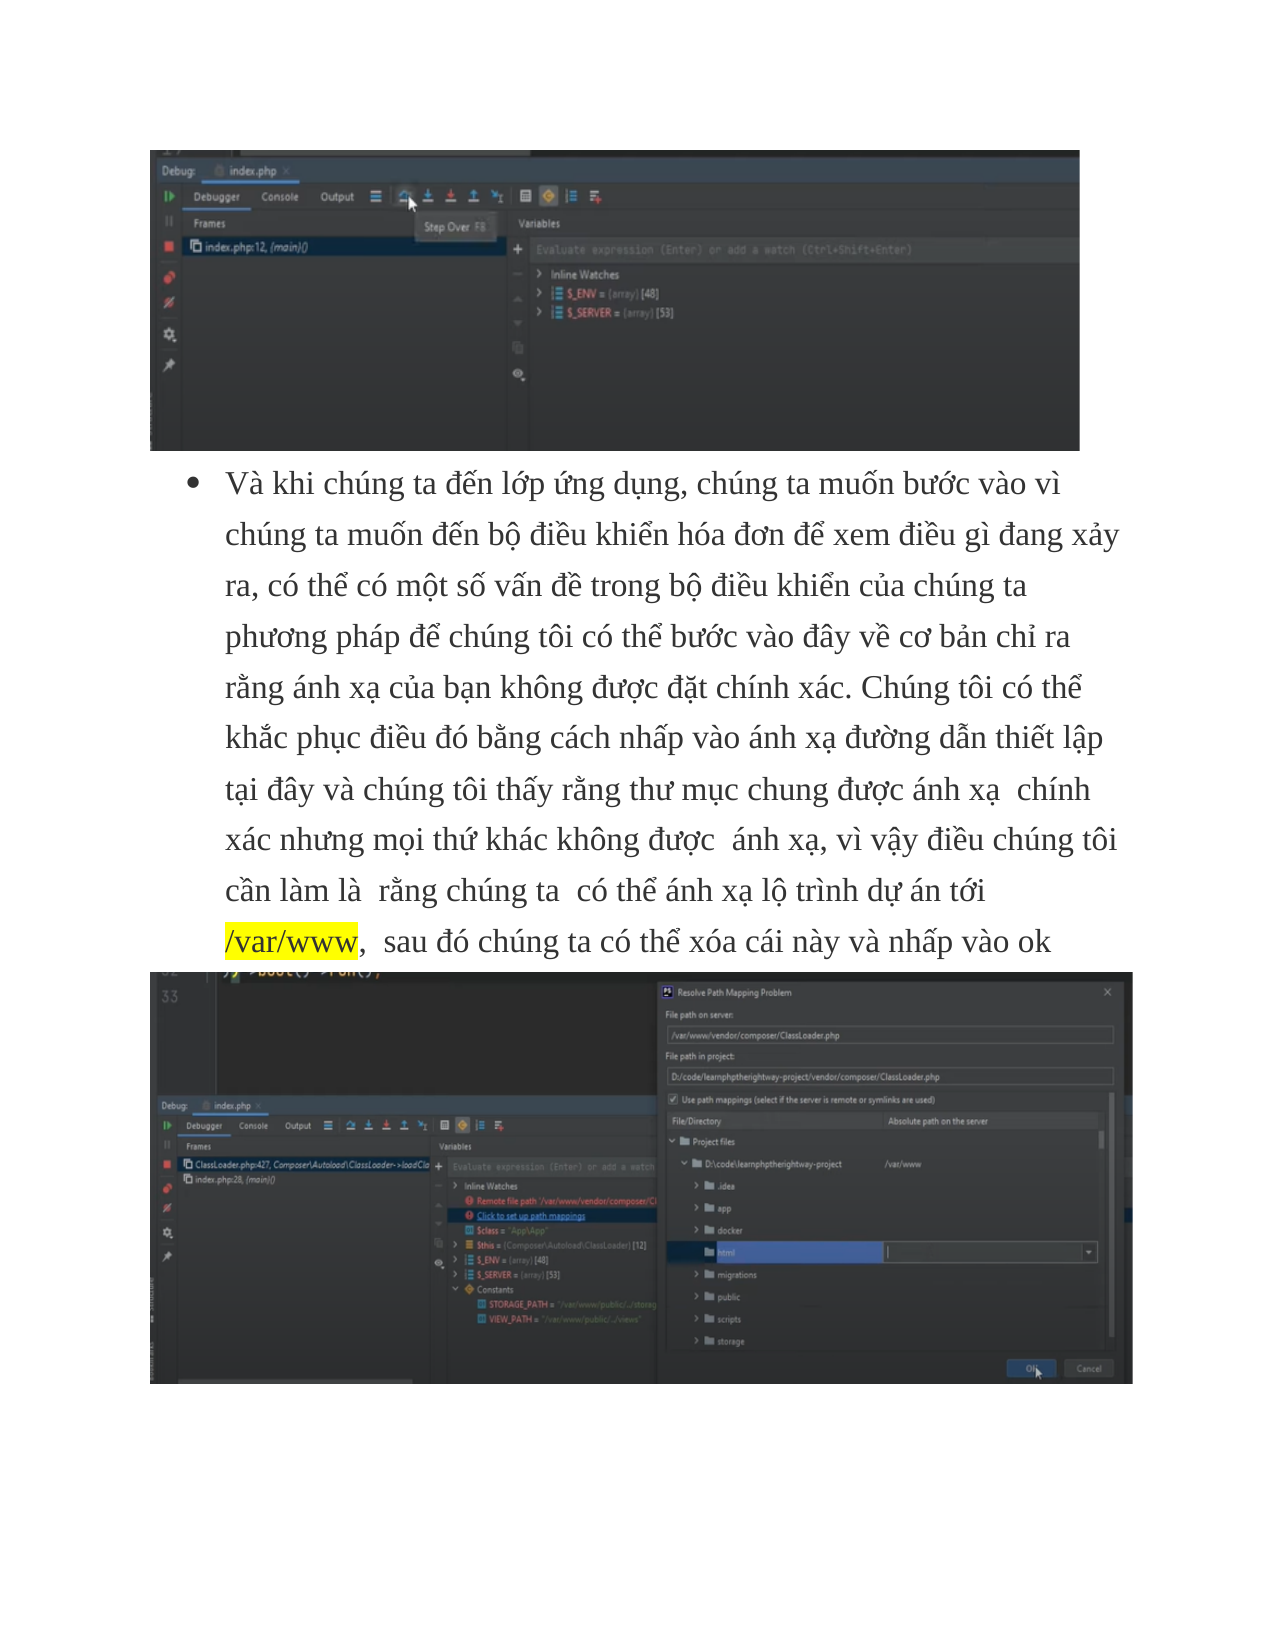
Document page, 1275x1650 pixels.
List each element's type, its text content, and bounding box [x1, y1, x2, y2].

picture [150, 150, 1080, 451]
list Và khi chúng ta đến lớp ứng dụng, chúng ta muốn bước vào vì chúng ta muốn đến bộ điều khiển hóa đơn để xem điều gì đang xảy ra, có thể có một số vấn đề trong bộ điều khiển của chúng ta phương pháp để chúng tôi có thể bước vào đây về cơ bản chỉ ra rằng ánh xạ của bạn không được đặt chính xác. Chúng tôi có thể khắc phục điều đó bằng cách nhấp vào ánh xạ đường dẫn thiết lập tại đây và chúng tôi thấy rằng thư mục chung được ánh xạ chính xác nhưng mọi thứ khác không được ánh xạ, vì vậy điều chúng tôi cần làm là rằng chúng ta có thể ánh xạ lộ trình dự án tới /var/www, sau đó chúng ta có thể xóa cái này và nhấp vào ok [187, 463, 1125, 960]
picture [150, 972, 1133, 1384]
